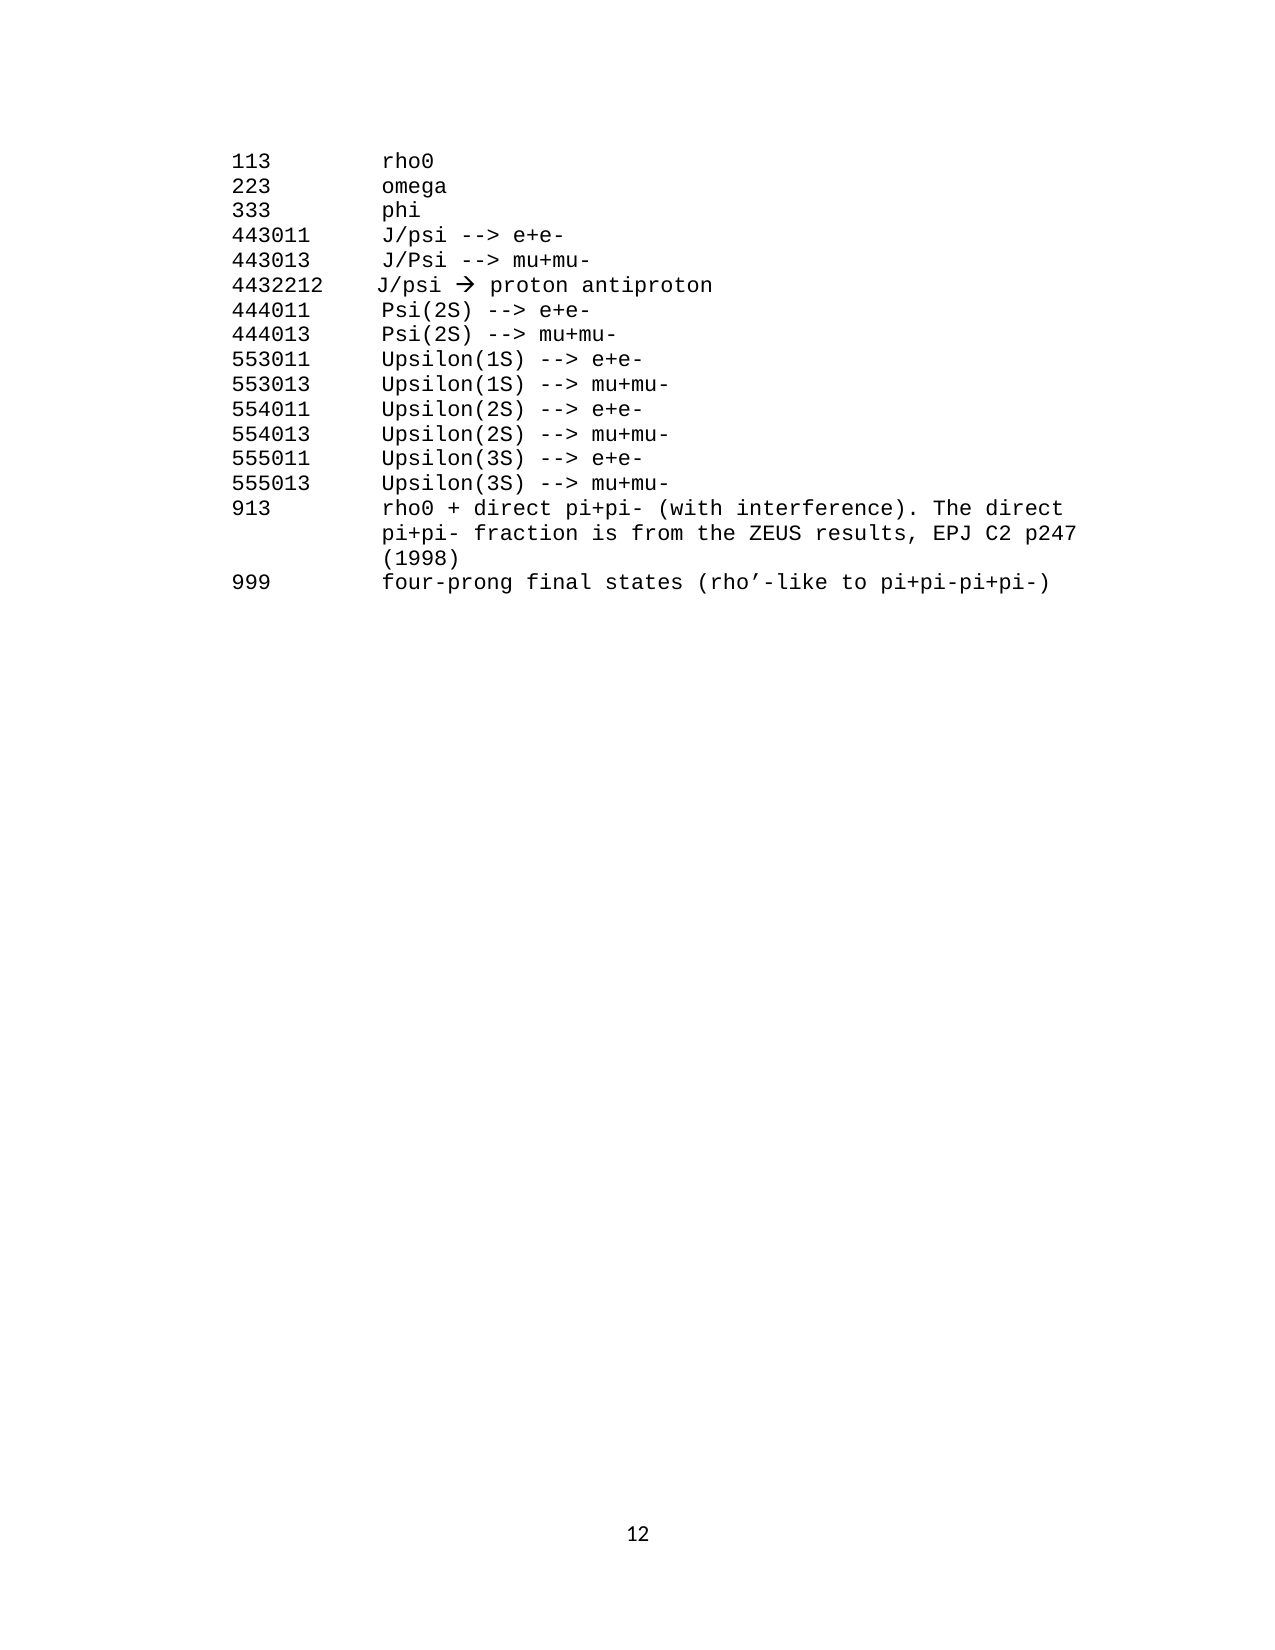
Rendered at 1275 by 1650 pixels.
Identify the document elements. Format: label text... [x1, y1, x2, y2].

text 999 four-prong final states (rho’-like to pi+pi-pi+pi-) [231, 571, 1118, 596]
text 444011 Psi(2S) --> e+e- [156, 299, 1118, 323]
text 333 phi [156, 199, 1118, 224]
text 554013 Upsilon(2S) --> mu+mu- [156, 423, 1118, 447]
text 553013 Upsilon(1S) --> mu+mu- [156, 373, 1118, 398]
text 223 omega [156, 175, 1118, 199]
text 553011 Upsilon(1S) --> e+e- [156, 348, 1118, 373]
text 913 rho0 + direct pi+pi- (with interference). The direct pi+pi- fraction is from the ZEUS results, EPJ C2 p247 (1998) [231, 497, 1118, 571]
text 4432212 J/psi proton antiproton [156, 274, 1118, 299]
text 555013 Upsilon(3S) --> mu+mu- [156, 472, 1118, 497]
text 113 rho0 [156, 150, 1118, 175]
text 443011 J/psi --> e+e- [156, 224, 1118, 249]
text 554011 Upsilon(2S) --> e+e- [156, 398, 1118, 423]
text 555011 Upsilon(3S) --> e+e- [156, 447, 1118, 472]
text 443013 J/Psi --> mu+mu- [156, 249, 1118, 274]
text 444013 Psi(2S) --> mu+mu- [156, 323, 1118, 348]
